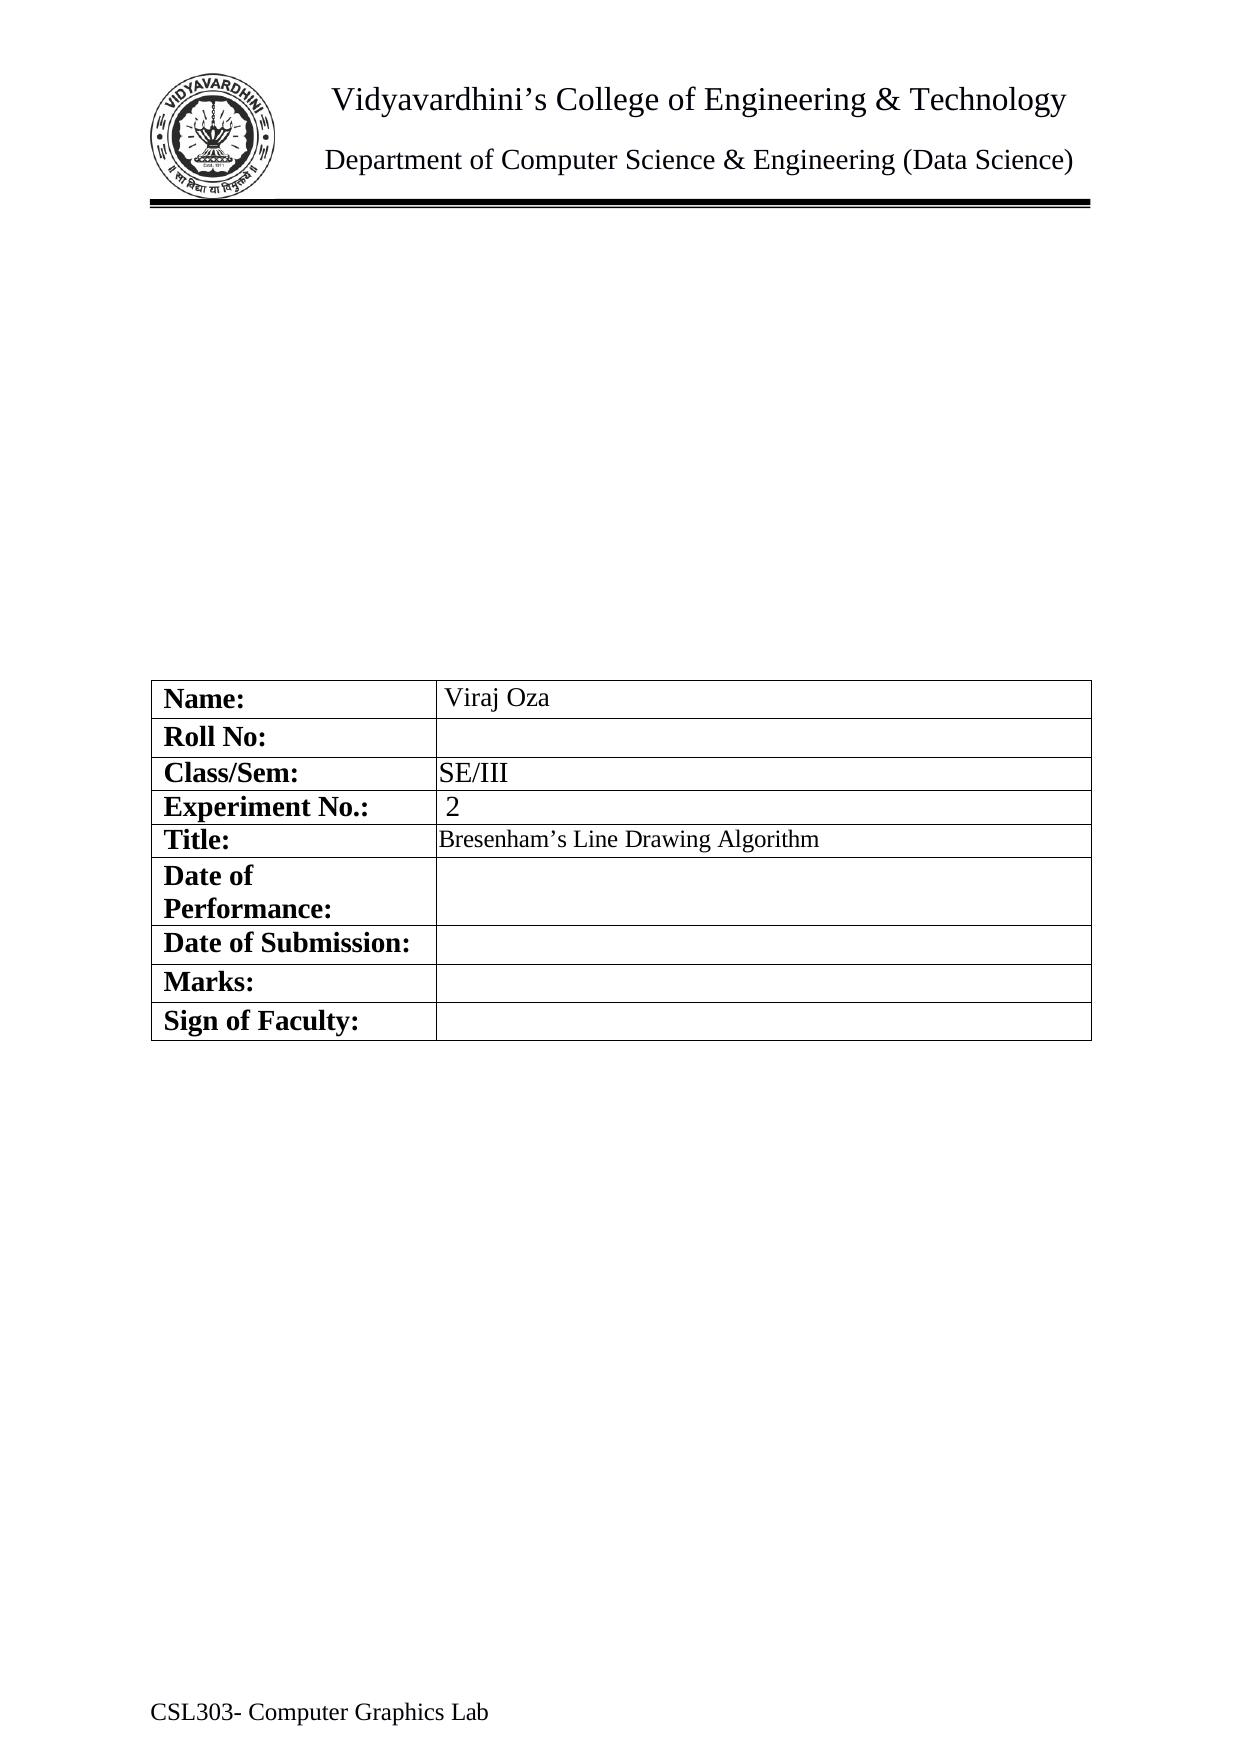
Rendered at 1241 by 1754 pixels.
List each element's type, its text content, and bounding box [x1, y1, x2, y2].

table_cell Roll No: [152, 719, 436, 757]
table_cell Marks: [152, 965, 436, 1002]
table_cell [437, 926, 1091, 963]
table_cell Bresenham’s Line Drawing Algorithm [437, 825, 1091, 857]
table_cell Date of Submission: [152, 926, 436, 963]
table_cell [437, 858, 1091, 925]
table_cell Experiment No.: [152, 791, 436, 823]
table_cell Sign of Faculty: [152, 1003, 436, 1040]
table_cell SE/III [437, 758, 1091, 790]
table_cell [437, 1003, 1091, 1040]
table_cell [437, 719, 1091, 757]
table_cell Date of Performance: [152, 858, 436, 925]
table_header Viraj Oza [437, 681, 1091, 718]
table_cell Class/Sem: [152, 758, 436, 790]
table_cell 2 [437, 791, 1091, 823]
table_cell Title: [152, 825, 436, 857]
table_header Name: [152, 681, 436, 718]
table_cell [437, 965, 1091, 1002]
picture [150, 73, 275, 199]
